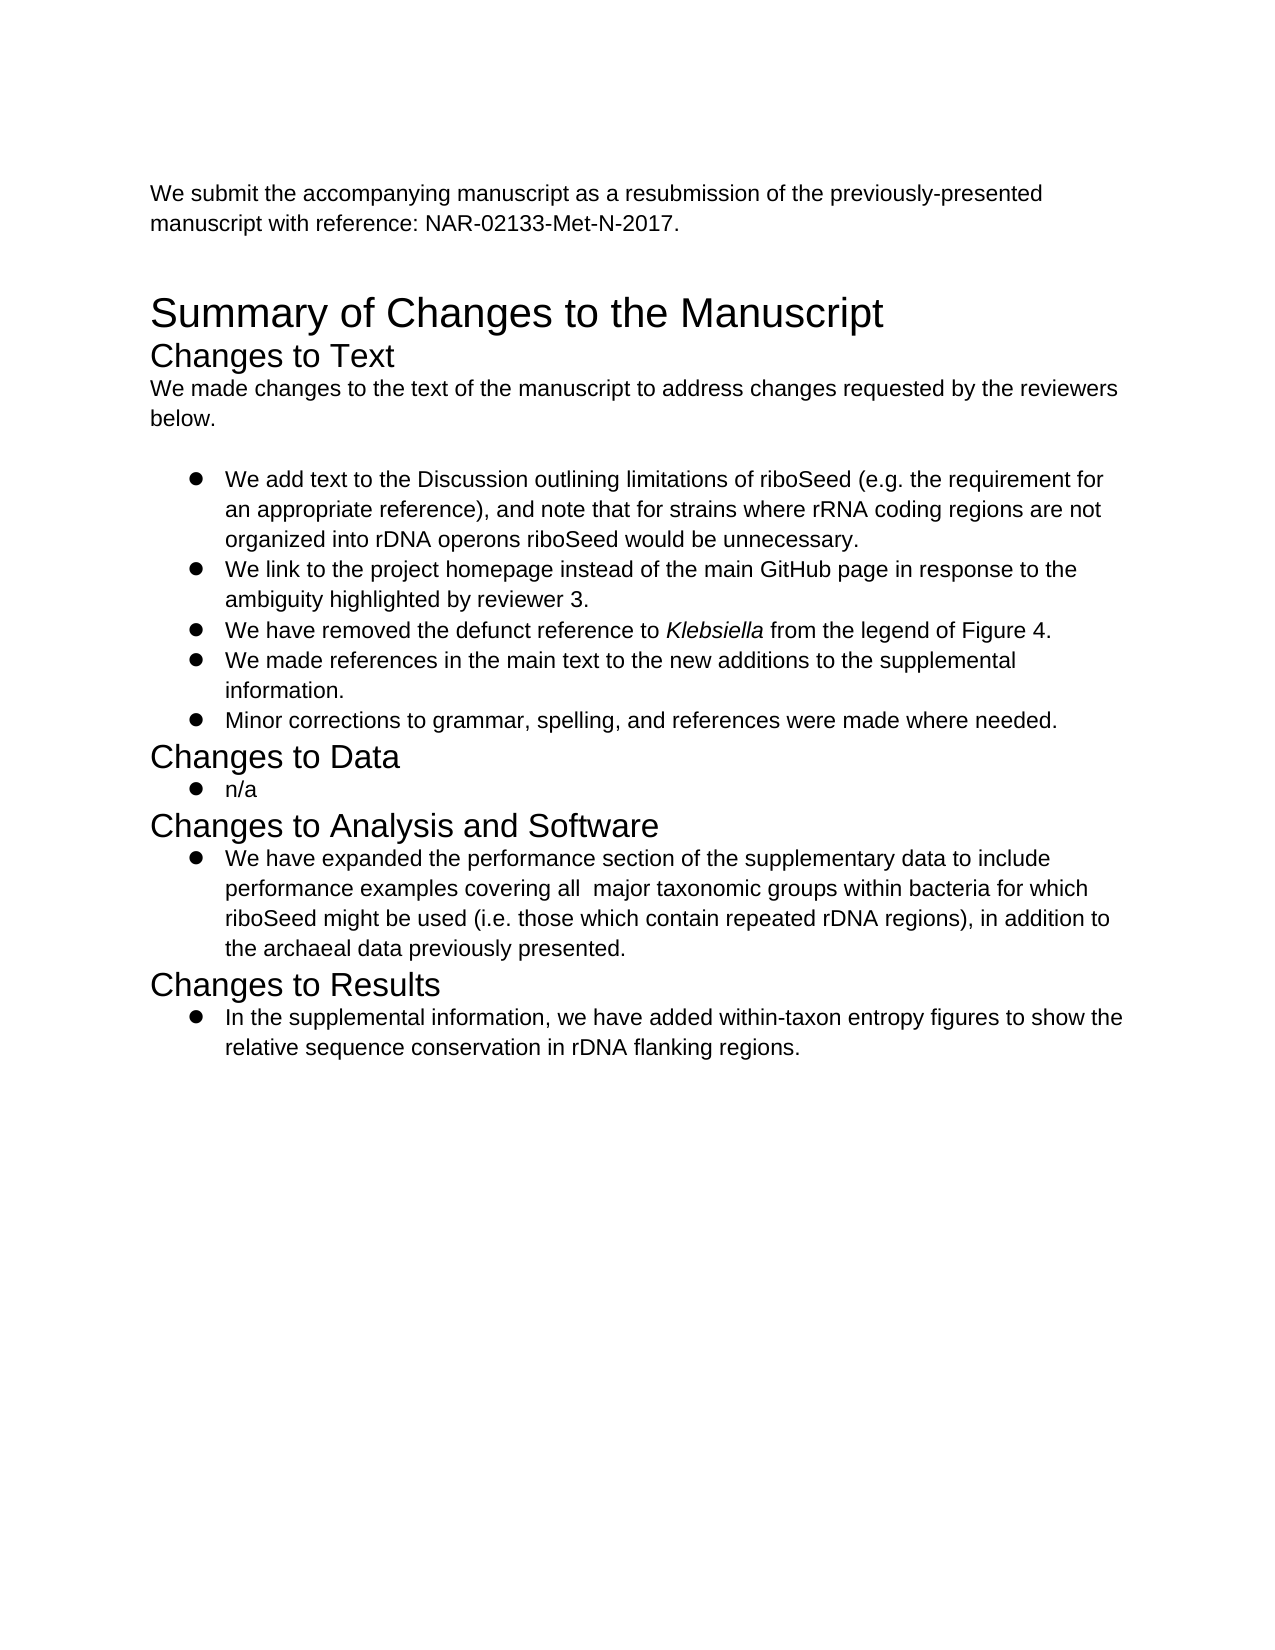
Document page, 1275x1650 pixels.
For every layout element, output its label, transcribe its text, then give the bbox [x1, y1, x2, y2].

list We add text to the Discussion outlining limitations of riboSeed (e.g. the requirement for an appropriate reference), and note that for strains where rRNA coding regions are not organized into rDNA operons riboSeed would be unnecessary. [187, 466, 1125, 552]
list We have expanded the performance section of the supplementary data to include performance examples covering all major taxonomic groups within bacteria for which riboSeed might be used (i.e. those which contain repeated rDNA regions), in addition to the archaeal data previously presented. [187, 844, 1125, 961]
subtitle Changes to Data [150, 737, 1125, 776]
text We made changes to the text of the manuscript to address changes requested by the reviewers below. [150, 375, 1125, 431]
list In the supplemental information, we have added within-taxon entropy figures to show the relative sequence conservation in rDNA flanking regions. [187, 1004, 1125, 1060]
list We made references in the main text to the new additions to the supplemental information. [187, 647, 1125, 703]
subtitle Changes to Results [150, 965, 1125, 1004]
subtitle Changes to Text [150, 336, 1125, 375]
list We link to the project homepage instead of the main GitHub page in response to the ambiguity highlighted by reviewer 3. [187, 556, 1125, 613]
list Minor corrections to grammar, spelling, and references were made where needed. [187, 707, 1125, 733]
subtitle Changes to Analysis and Software [150, 806, 1125, 844]
list We have removed the defunct reference to Klebsiella from the legend of Figure 4. [187, 617, 1125, 643]
list n/a [187, 776, 1125, 802]
text We submit the accompanying manuscript as a resubmission of the previously-presented manuscript with reference: NAR-02133-Met-N-2017. [150, 180, 1125, 237]
subtitle Summary of Changes to the Manuscript [150, 288, 1125, 336]
